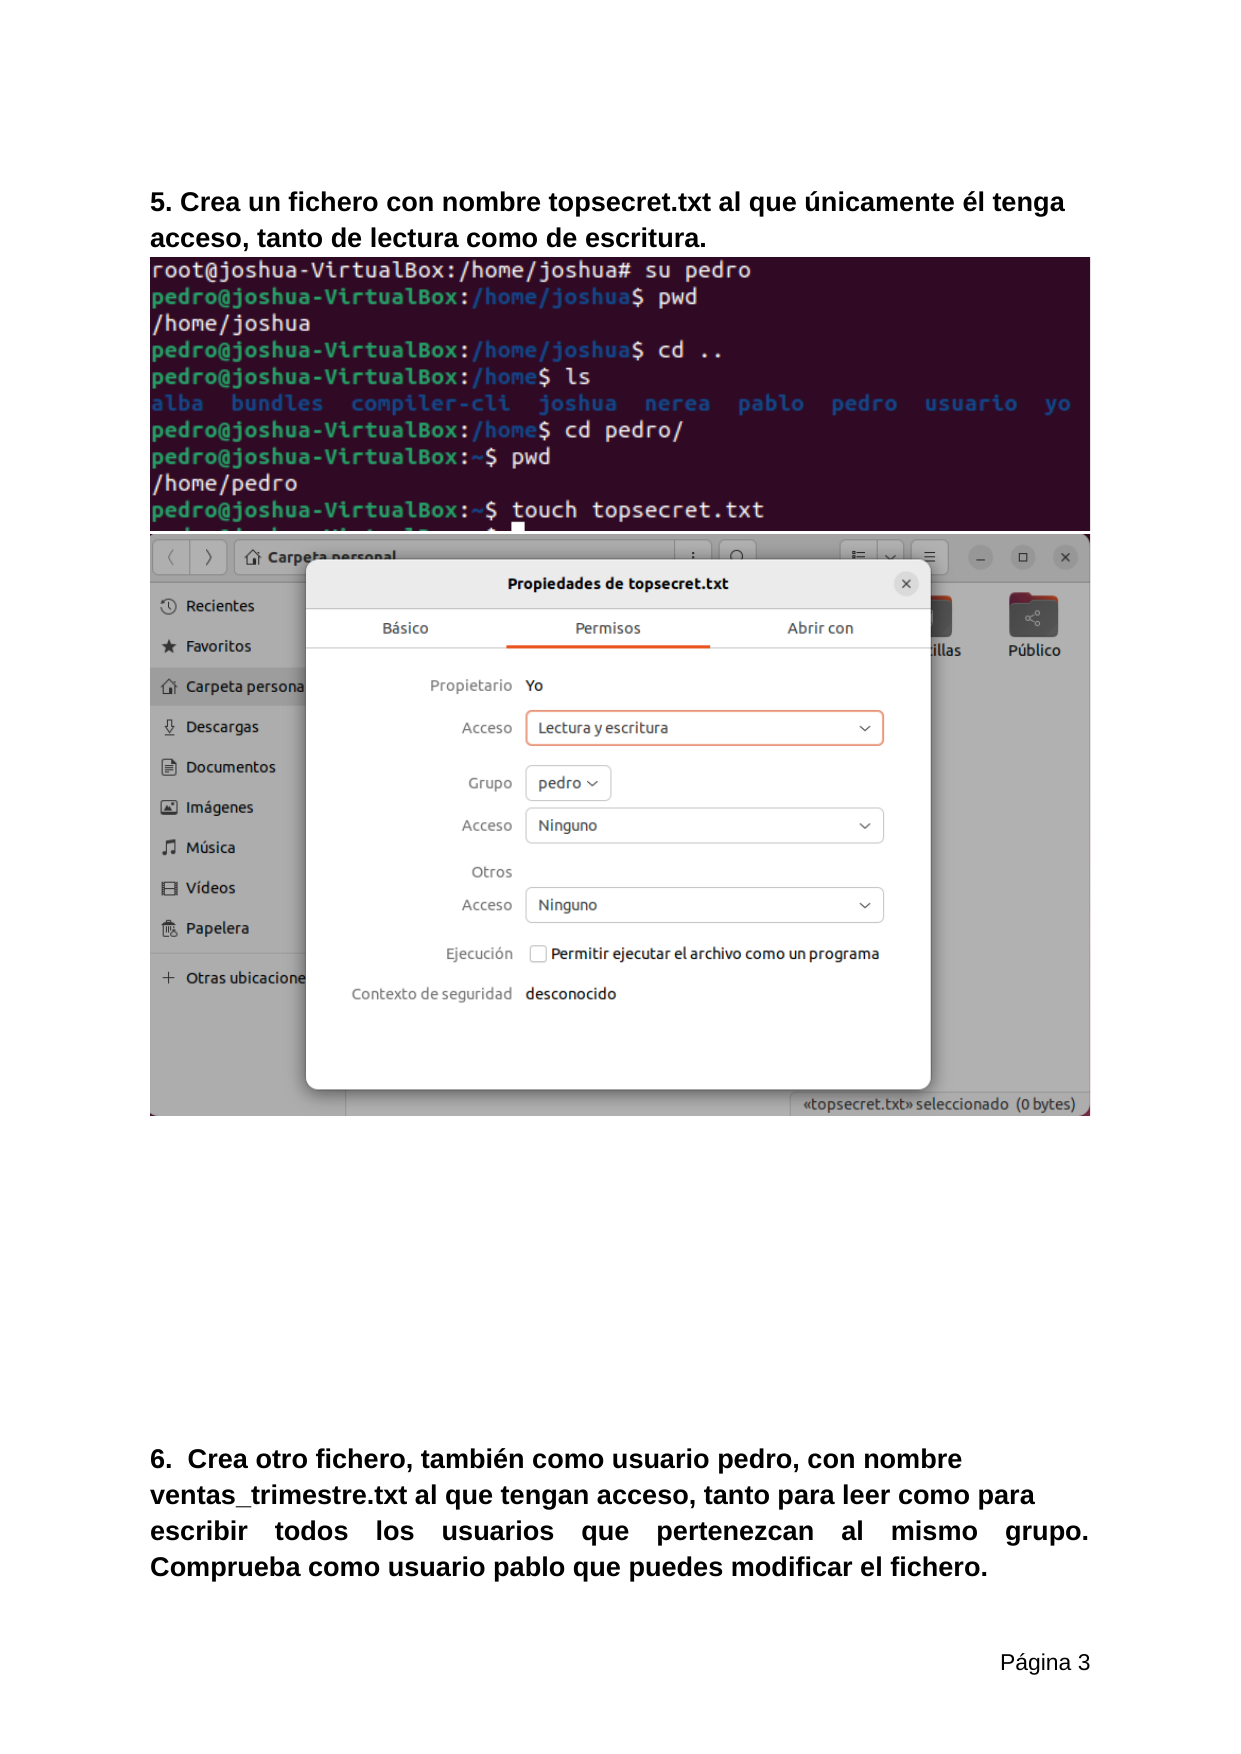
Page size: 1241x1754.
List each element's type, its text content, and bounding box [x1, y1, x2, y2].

text escribir todos los usuarios que pertenezcan al mismo grupo. Comprueba como usuario pablo que puedes modificar el fichero. [150, 1515, 1090, 1582]
picture [150, 534, 1091, 1116]
text acceso, tanto de lectura como de escritura. [150, 222, 1090, 253]
picture [150, 257, 1091, 531]
text ventas_trimestre.txt al que tengan acceso, tanto para leer como para [150, 1479, 1090, 1510]
text 6. Crea otro fichero, también como usuario pedro, con nombre [150, 1443, 1090, 1474]
text 5. Crea un fichero con nombre topsecret.txt al que únicamente él tenga [150, 186, 1090, 217]
